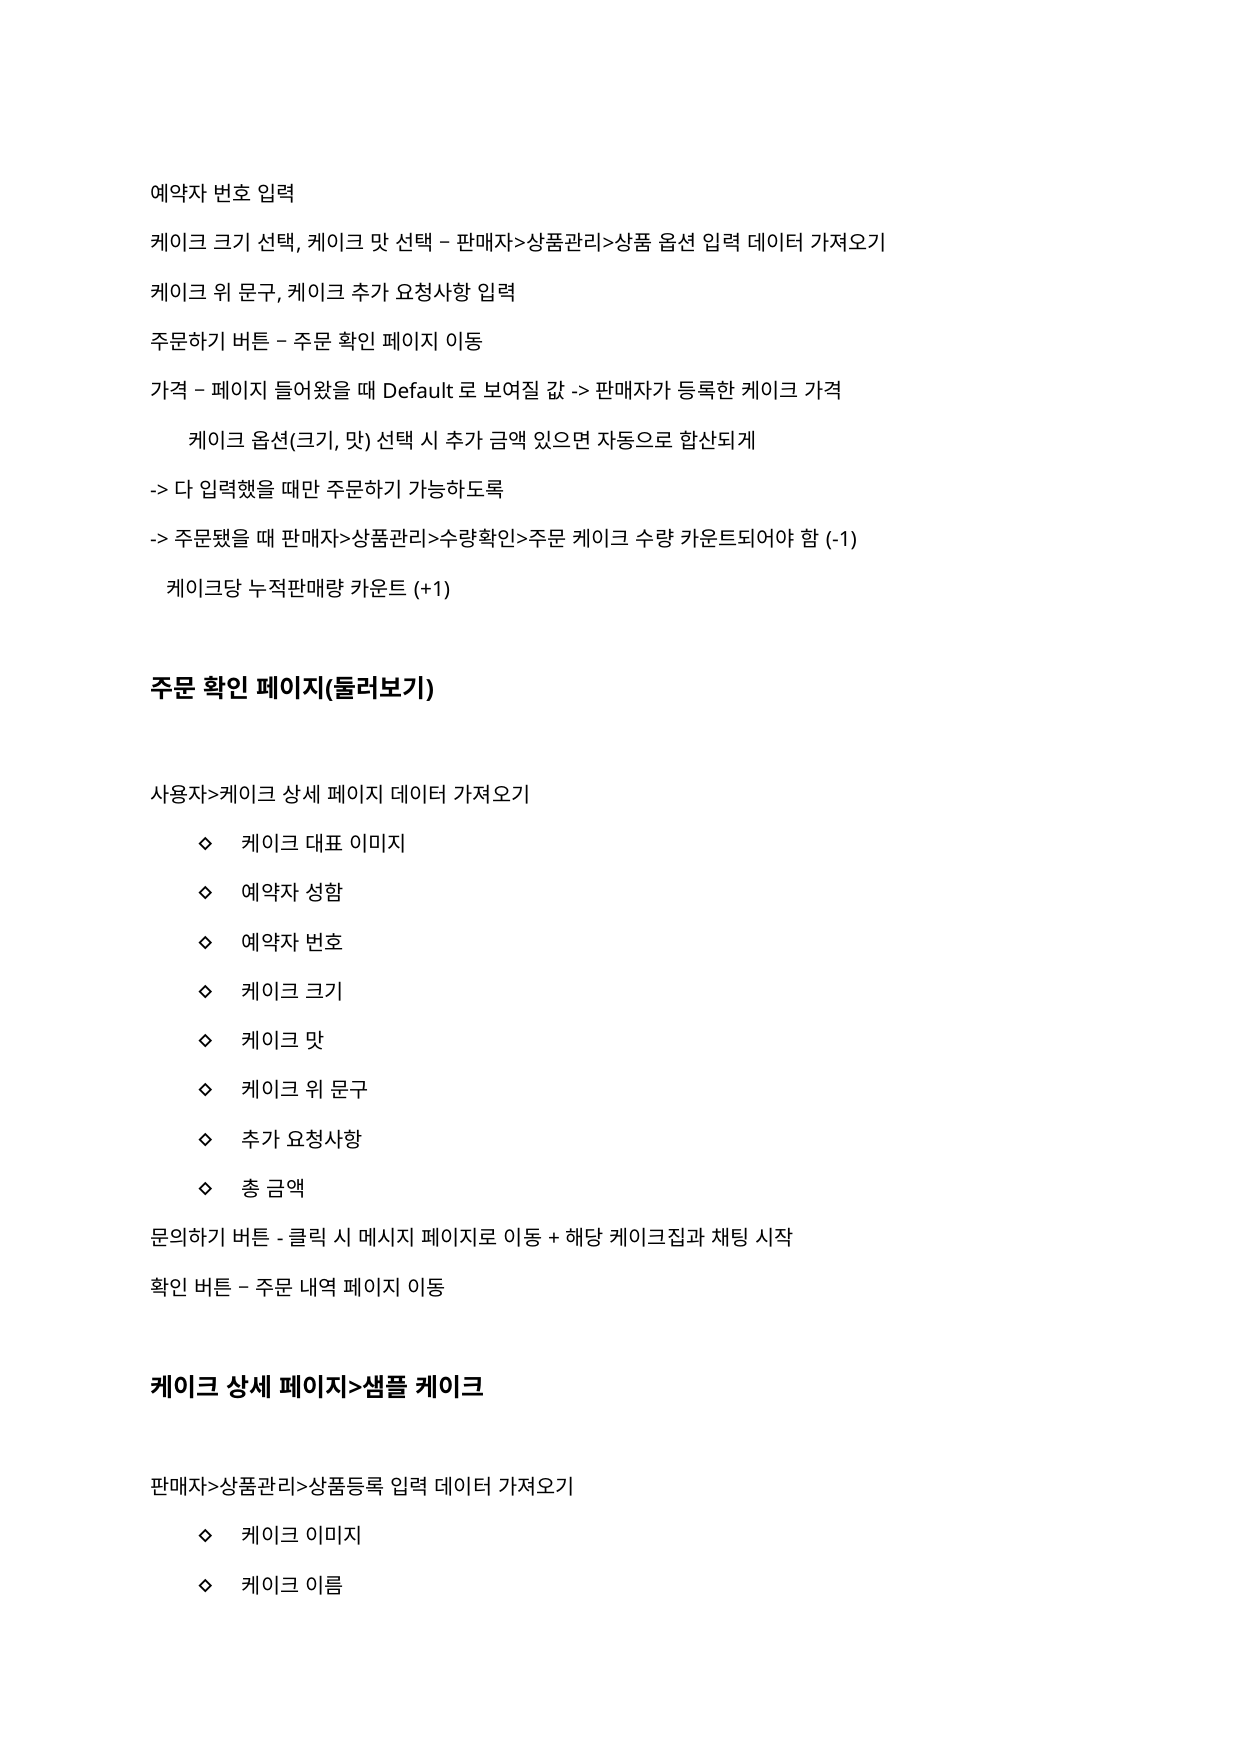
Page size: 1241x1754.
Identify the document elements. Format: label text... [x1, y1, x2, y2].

text -> 다 입력했을 때만 주문하기 가능하도록 [150, 473, 1090, 503]
text 케이크당 누적판매량 카운트 (+1) [150, 572, 1090, 602]
list 케이크 위 문구 [196, 1073, 1090, 1104]
text 가격 – 페이지 들어왔을 때 Default로 보여질 값 -> 판매자가 등록한 케이크 가격 [150, 374, 1090, 405]
list 케이크 맛 [196, 1024, 1090, 1054]
text 케이크 위 문구, 케이크 추가 요청사항 입력 [150, 276, 1090, 306]
list 케이크 크기 [196, 975, 1090, 1005]
text 주문 확인 페이지(둘러보기) [150, 669, 1090, 705]
list 총 금액 [196, 1172, 1090, 1202]
list 케이크 대표 이미지 [196, 827, 1090, 857]
list 케이크 이미지 [196, 1520, 1090, 1550]
text 케이크 크기 선택, 케이크 맛 선택 – 판매자>상품관리>상품 옵션 입력 데이터 가져오기 [150, 226, 1090, 257]
text 케이크 상세 페이지>샘플 케이크 [150, 1367, 1090, 1403]
text 예약자 번호 입력 [150, 177, 1090, 207]
text 케이크 옵션(크기, 맛) 선택 시 추가 금액 있으면 자동으로 합산되게 [150, 424, 1090, 454]
text 주문하기 버튼 – 주문 확인 페이지 이동 [150, 325, 1090, 355]
text -> 주문됐을 때 판매자>상품관리>수량확인>주문 케이크 수량 카운트되어야 함 (-1) [150, 523, 1090, 553]
text 사용자>케이크 상세 페이지 데이터 가져오기 [150, 778, 1090, 808]
list 케이크 이름 [196, 1569, 1090, 1599]
list 예약자 번호 [196, 926, 1090, 956]
list 추가 요청사항 [196, 1123, 1090, 1153]
text 확인 버튼 – 주문 내역 페이지 이동 [150, 1271, 1090, 1301]
list 예약자 성함 [196, 876, 1090, 907]
text 문의하기 버튼 - 클릭 시 메시지 페이지로 이동 + 해당 케이크집과 채팅 시작 [150, 1221, 1090, 1252]
text 판매자>상품관리>상품등록 입력 데이터 가져오기 [150, 1470, 1090, 1501]
